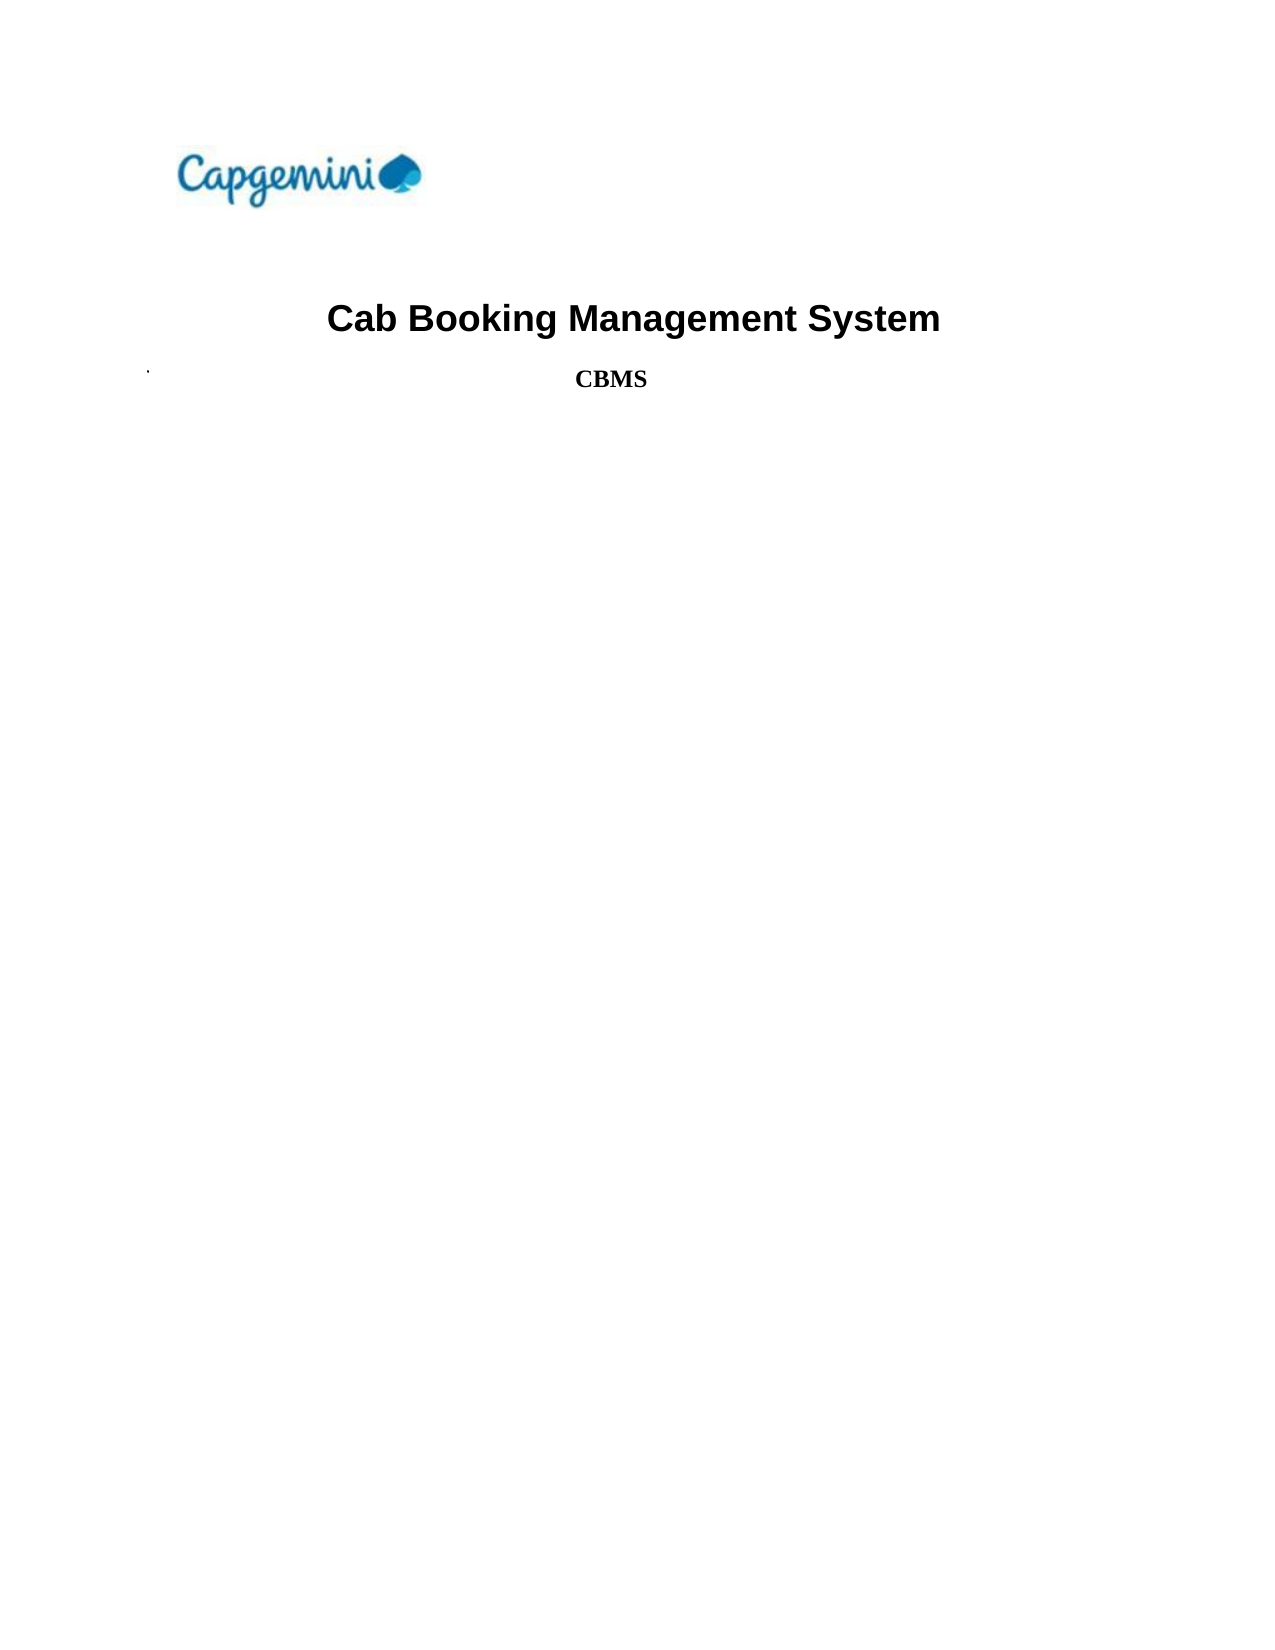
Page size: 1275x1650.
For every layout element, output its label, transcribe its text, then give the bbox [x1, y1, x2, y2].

picture [176, 145, 427, 210]
text Cab Booking Management System [150, 296, 1125, 339]
text CBMS [150, 368, 1125, 392]
